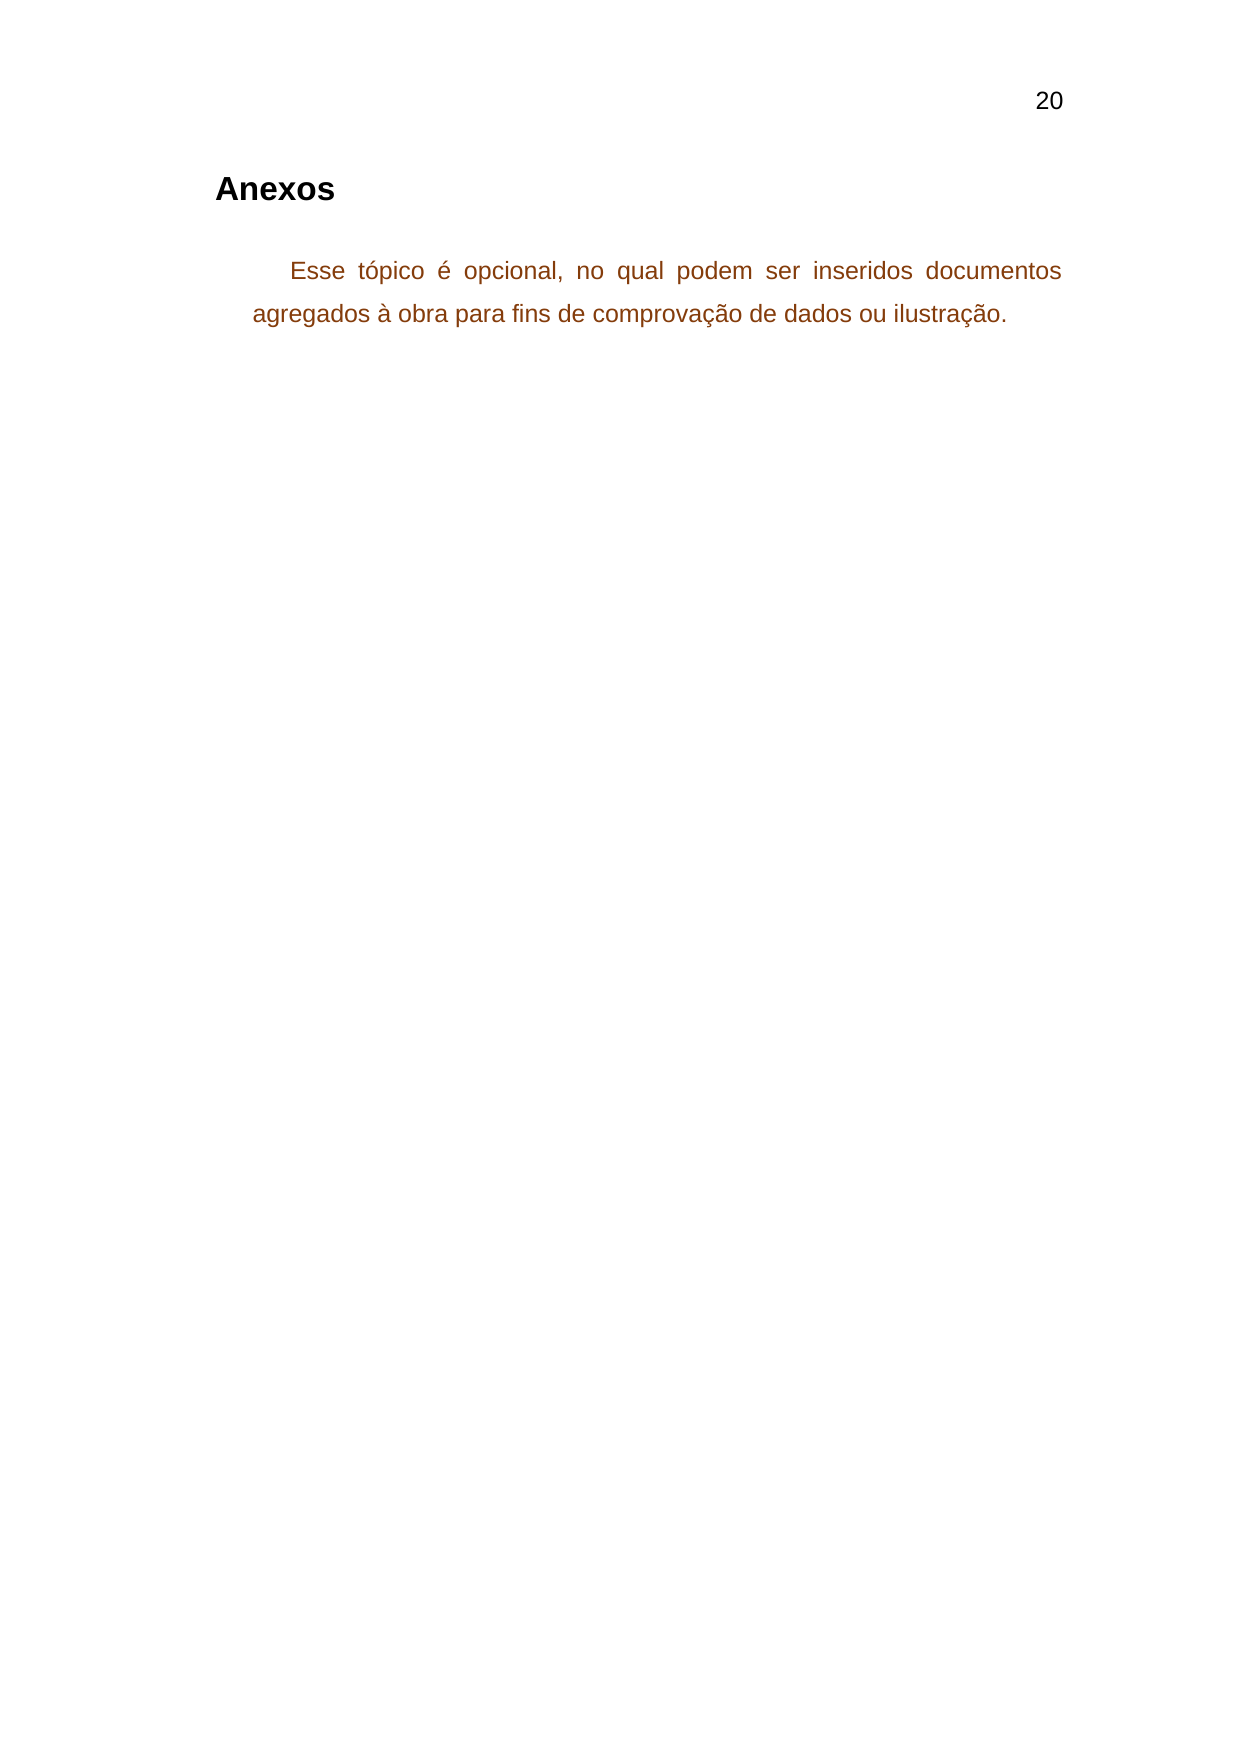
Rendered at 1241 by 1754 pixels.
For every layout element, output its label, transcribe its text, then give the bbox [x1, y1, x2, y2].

text Anexos [177, 169, 1063, 207]
text Esse tópico é opcional, no qual podem ser inseridos documentos agregados à obra para fins de comprovação de dados ou ilustração. [252, 256, 1063, 327]
